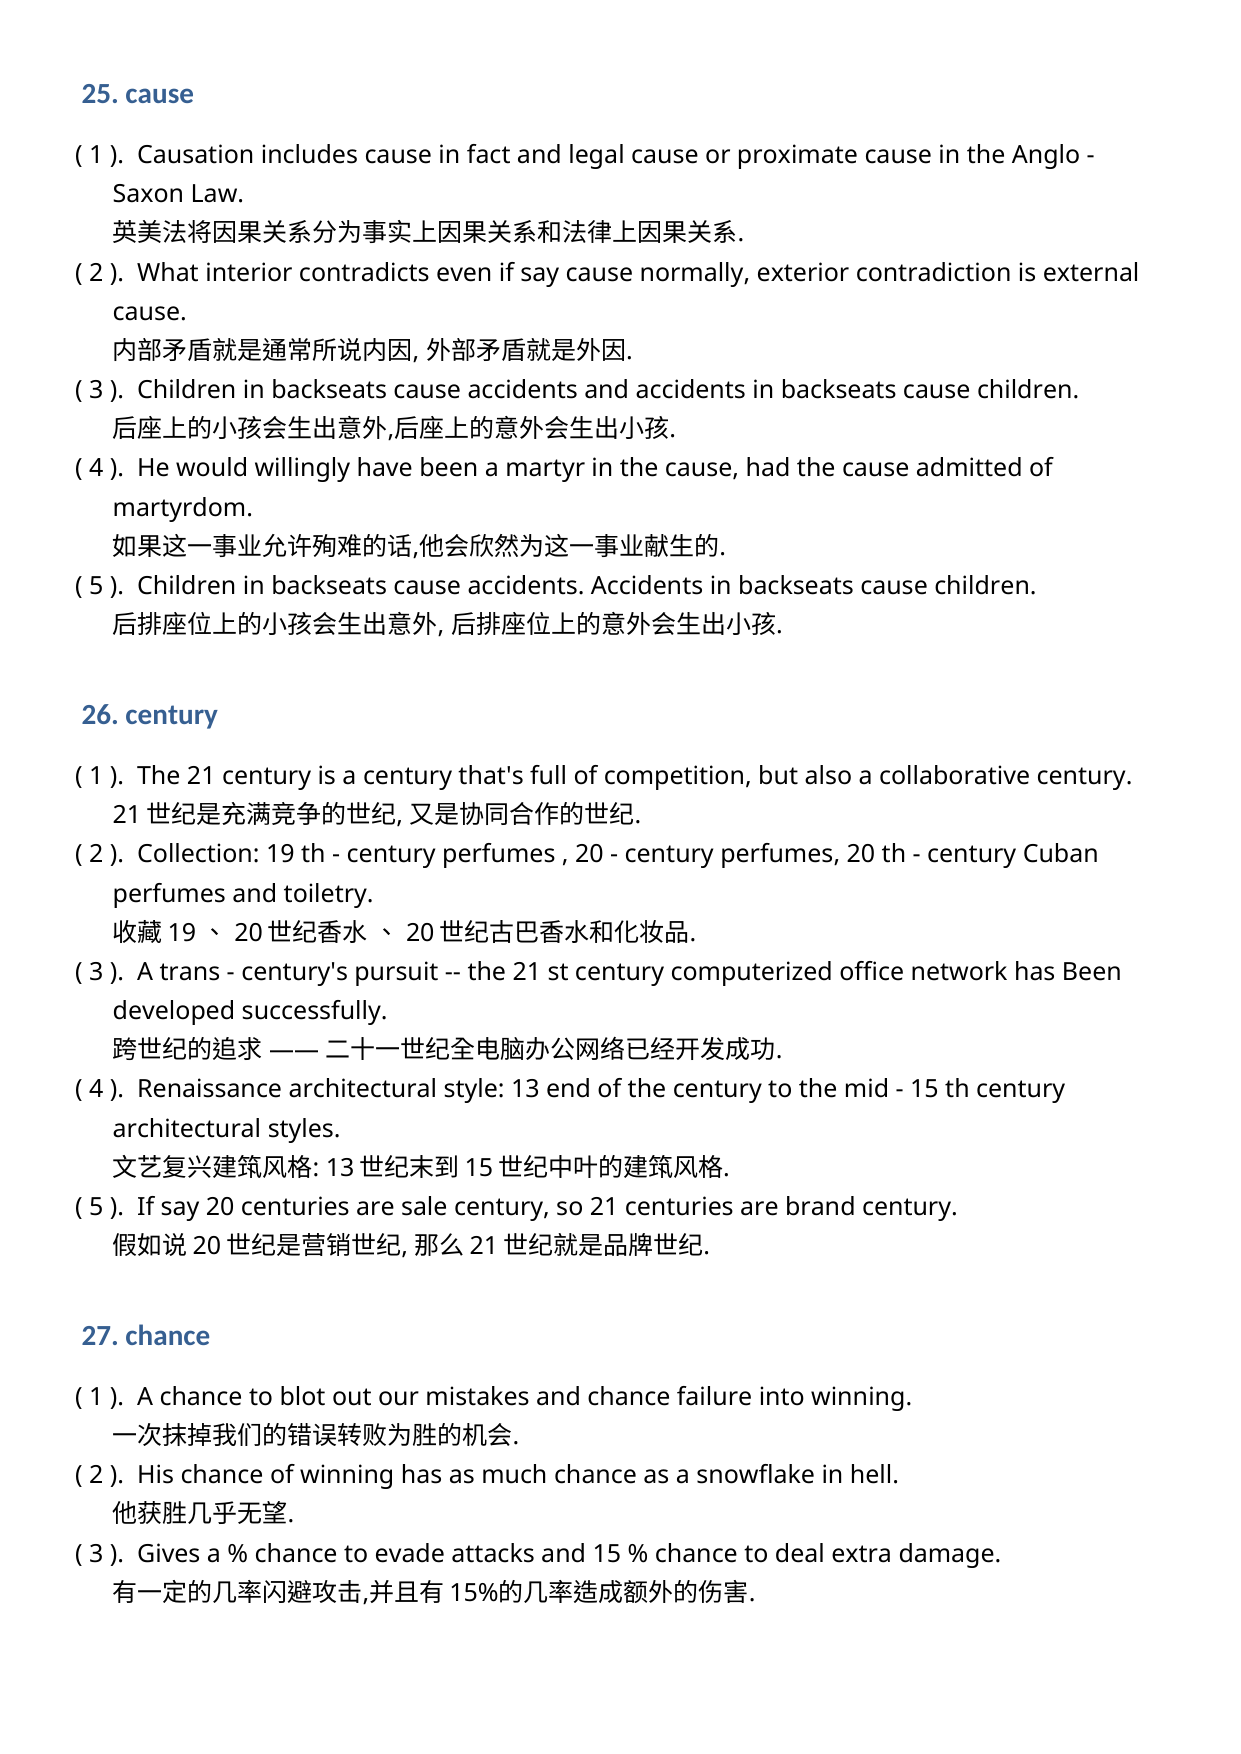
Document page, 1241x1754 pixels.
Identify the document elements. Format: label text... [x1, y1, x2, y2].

list ( 3 ). A trans - century's pursuit -- the 21 st century computerized office network has Been developed successfully. 跨世纪的追求 —— 二十一世纪全电脑办公网络已经开发成功. [75, 953, 1165, 1066]
list ( 3 ). Gives a % chance to evade attacks and 15 % chance to deal extra damage. 有一定的几率闪避攻击,并且有15%的几率造成额外的伤害. [75, 1535, 1165, 1608]
subtitle 26. century [75, 696, 1165, 732]
list ( 5 ). If say 20 centuries are sale century, so 21 centuries are brand century. 假如说20世纪是营销世纪, 那么21世纪就是品牌世纪. [75, 1188, 1165, 1262]
subtitle 27. chance [75, 1317, 1165, 1352]
list ( 2 ). What interior contradicts even if say cause normally, exterior contradiction is external cause. 内部矛盾就是通常所说内因, 外部矛盾就是外因. [75, 254, 1165, 367]
subtitle 25. cause [75, 75, 1165, 111]
list ( 1 ). A chance to blot out our mistakes and chance failure into winning. 一次抹掉我们的错误转败为胜的机会. [75, 1379, 1165, 1452]
list ( 3 ). Children in backseats cause accidents and accidents in backseats cause children. 后座上的小孩会生出意外,后座上的意外会生出小孩. [75, 372, 1165, 445]
list ( 2 ). His chance of winning has as much chance as a snowflake in hell. 他获胜几乎无望. [75, 1457, 1165, 1530]
list ( 4 ). Renaissance architectural style: 13 end of the century to the mid - 15 th century architectural styles. 文艺复兴建筑风格: 13世纪末到15世纪中叶的建筑风格. [75, 1071, 1165, 1183]
list ( 1 ). Causation includes cause in fact and legal cause or proximate cause in the Anglo - Saxon Law. 英美法将因果关系分为事实上因果关系和法律上因果关系. [75, 137, 1165, 249]
list ( 1 ). The 21 century is a century that's full of competition, but also a collaborative century. 21世纪是充满竞争的世纪, 又是协同合作的世纪. [75, 758, 1165, 831]
list ( 4 ). He would willingly have been a martyr in the cause, had the cause admitted of martyrdom. 如果这一事业允许殉难的话,他会欣然为这一事业献生的. [75, 450, 1165, 562]
list ( 5 ). Children in backseats cause accidents. Accidents in backseats cause children. 后排座位上的小孩会生出意外, 后排座位上的意外会生出小孩. [75, 568, 1165, 641]
list ( 2 ). Collection: 19 th - century perfumes , 20 - century perfumes, 20 th - century Cuban perfumes and toiletry. 收藏19 、 20世纪香水 、 20世纪古巴香水和化妆品. [75, 836, 1165, 948]
